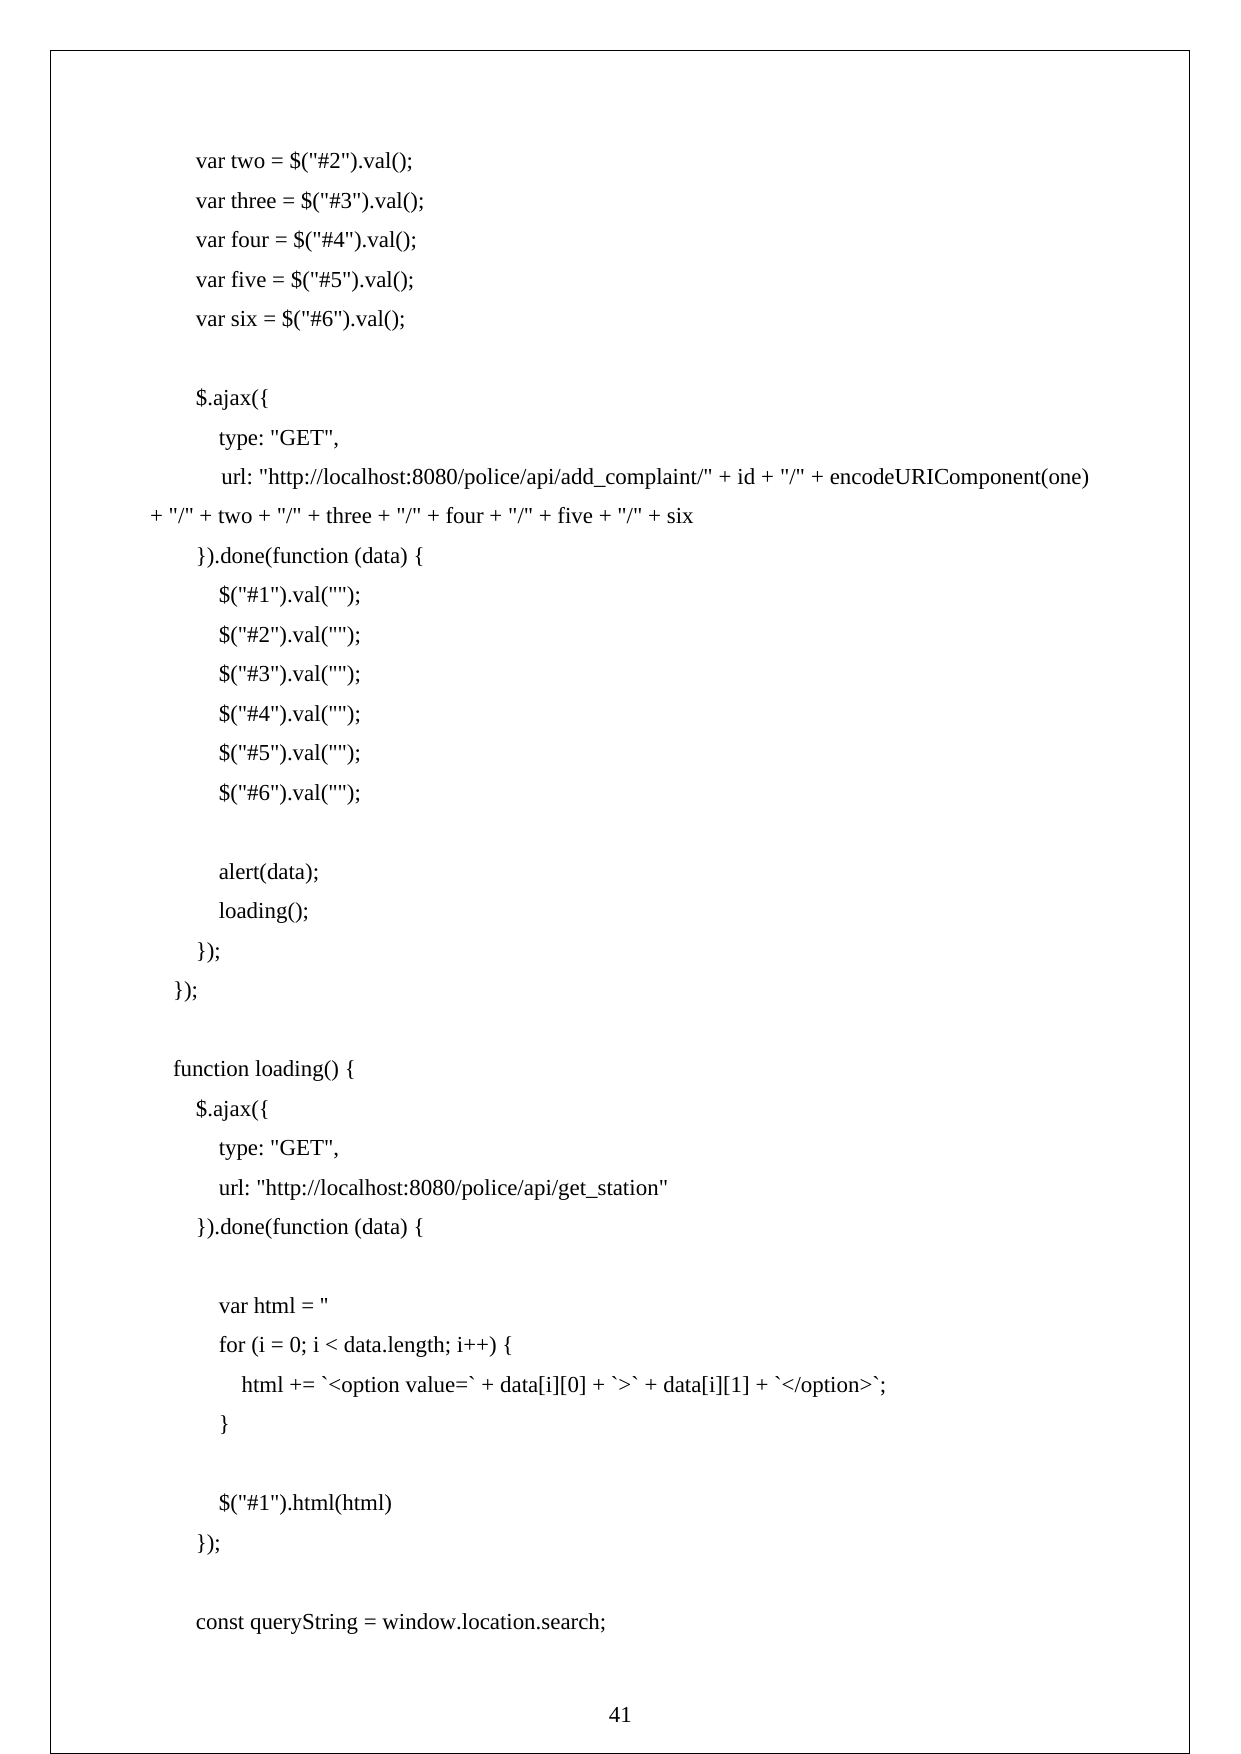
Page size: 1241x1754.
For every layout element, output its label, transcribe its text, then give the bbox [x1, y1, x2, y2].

text var five = $("#5").val(); [150, 266, 1090, 292]
text url: "http://localhost:8080/police/api/add_complaint/" + id + "/" + encodeURIComponent(one) + "/" + two + "/" + three + "/" + four + "/" + five + "/" + six [150, 463, 1090, 529]
text $.ajax({ [150, 1095, 1090, 1121]
text const queryString = window.location.search; [150, 1608, 1090, 1634]
text alert(data); [150, 858, 1090, 884]
text for (i = 0; i < data.length; i++) { [150, 1332, 1090, 1358]
text html += `<option value=` + data[i][0] + `>` + data[i][1] + `</option>`; [150, 1371, 1090, 1397]
text type: "GET", [150, 1134, 1090, 1161]
text var six = $("#6").val(); [150, 305, 1090, 331]
text type: "GET", [150, 423, 1090, 450]
text $("#1").val(""); [150, 581, 1090, 608]
text $("#3").val(""); [150, 660, 1090, 687]
text }); [150, 1529, 1090, 1555]
text $("#5").val(""); [150, 739, 1090, 766]
text url: "http://localhost:8080/police/api/get_station" [150, 1174, 1090, 1200]
text $.ajax({ [150, 384, 1090, 410]
text var four = $("#4").val(); [150, 226, 1090, 252]
text loading(); [150, 897, 1090, 924]
text $("#1").html(html) [150, 1489, 1090, 1516]
text var three = $("#3").val(); [150, 187, 1090, 213]
text function loading() { [150, 1055, 1090, 1082]
text $("#2").val(""); [150, 621, 1090, 647]
text $("#6").val(""); [150, 779, 1090, 805]
text }); [150, 976, 1090, 1003]
text }).done(function (data) { [150, 542, 1090, 568]
text var html = '' [150, 1292, 1090, 1318]
text }); [150, 937, 1090, 963]
text $("#4").val(""); [150, 700, 1090, 726]
text var two = $("#2").val(); [150, 147, 1090, 173]
text } [150, 1411, 1090, 1437]
text }).done(function (data) { [150, 1213, 1090, 1239]
